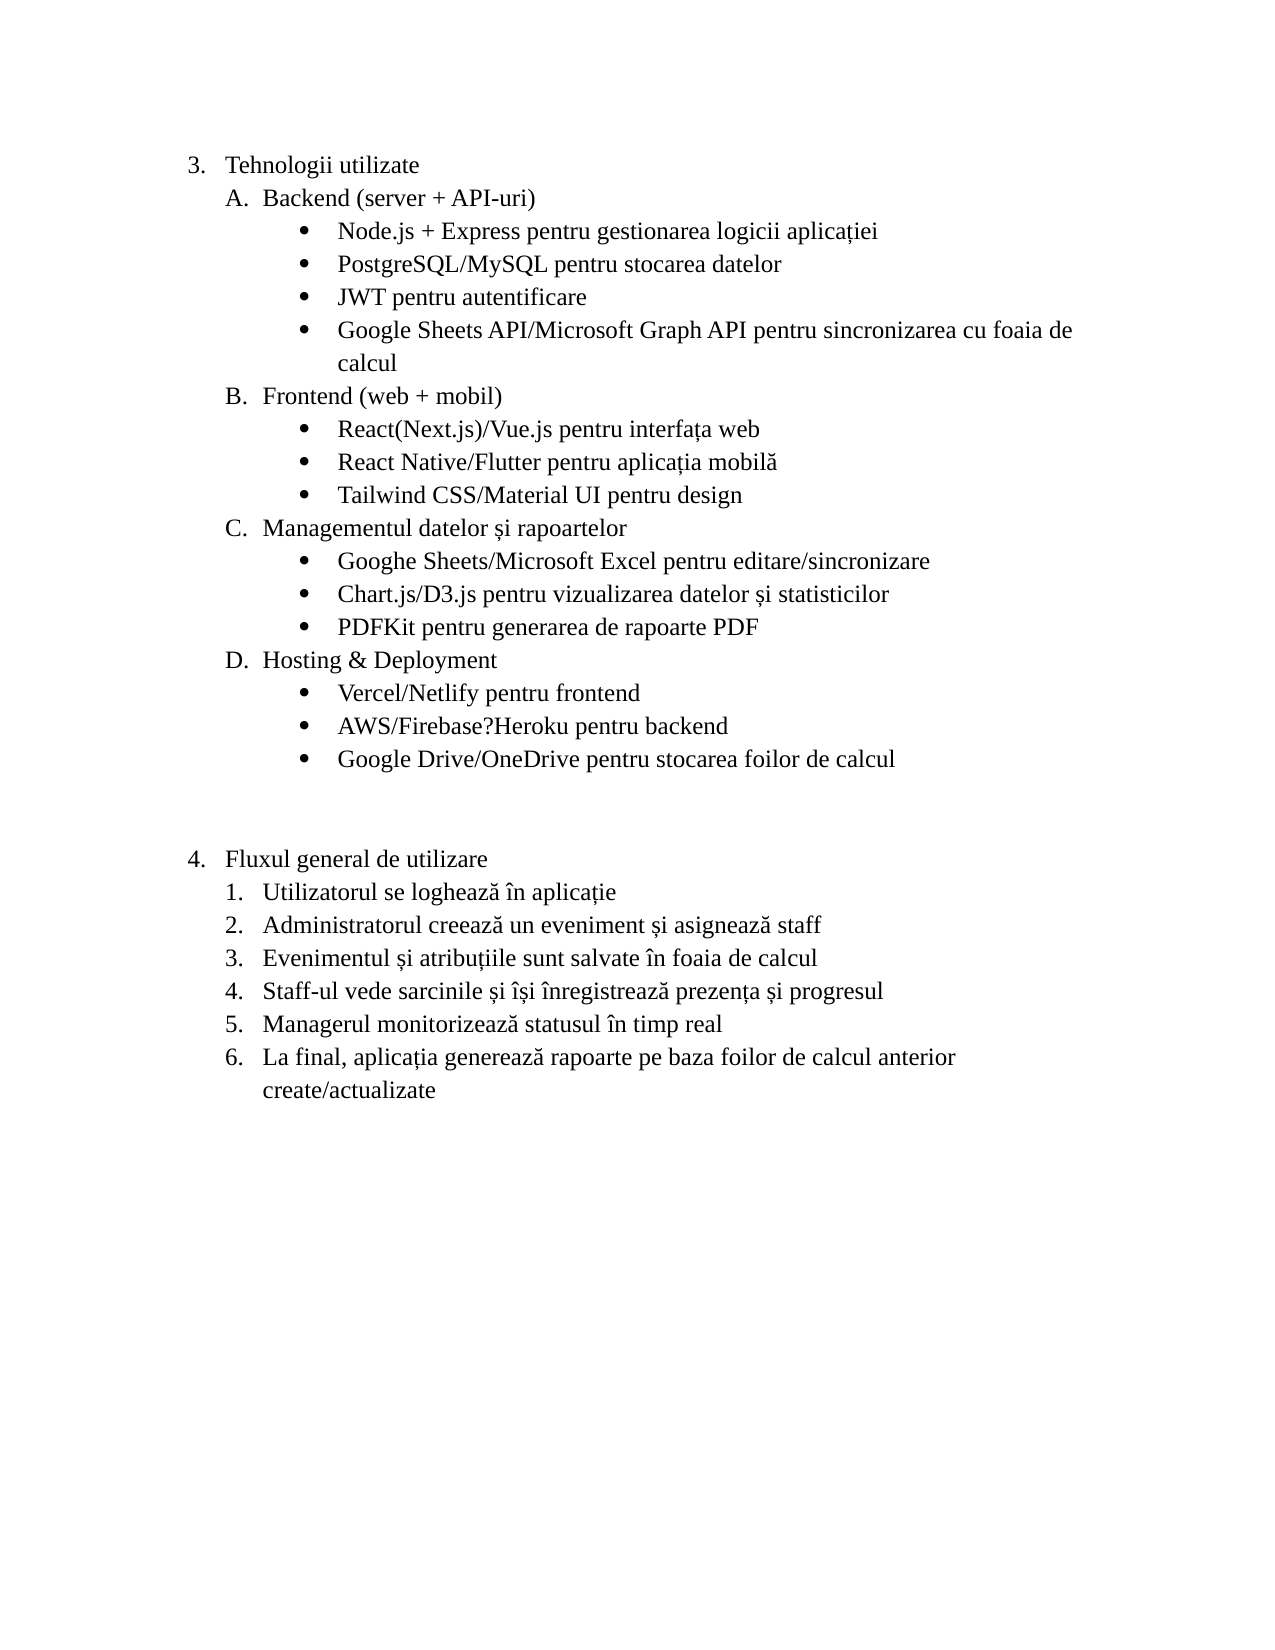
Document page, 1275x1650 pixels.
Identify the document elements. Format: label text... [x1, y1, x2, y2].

list Hosting & Deployment [225, 645, 1125, 674]
list Chart.js/D3.js pentru vizualizarea datelor și statisticilor [300, 579, 1125, 608]
list Tehnologii utilizate [187, 150, 1125, 179]
list React Native/Flutter pentru aplicația mobilă [300, 447, 1125, 476]
list JWT pentru autentificare [300, 282, 1125, 311]
list Google Sheets API/Microsoft Graph API pentru sincronizarea cu foaia de calcul [300, 315, 1125, 377]
list Google Drive/OneDrive pentru stocarea foilor de calcul [300, 744, 1125, 773]
list Managementul datelor și rapoartelor [225, 513, 1125, 542]
list Backend (server + API-uri) [225, 183, 1125, 212]
list Tailwind CSS/Material UI pentru design [300, 480, 1125, 509]
list Administratorul creează un eveniment și asignează staff [225, 910, 1125, 938]
list La final, aplicația generează rapoarte pe baza foilor de calcul anterior create/actualizate [225, 1042, 1125, 1104]
list PostgreSQL/MySQL pentru stocarea datelor [300, 249, 1125, 278]
list Node.js + Express pentru gestionarea logicii aplicației [300, 216, 1125, 245]
list Utilizatorul se loghează în aplicație [225, 877, 1125, 906]
list Googhe Sheets/Microsoft Excel pentru editare/sincronizare [300, 546, 1125, 575]
list PDFKit pentru generarea de rapoarte PDF [300, 612, 1125, 641]
list Frontend (web + mobil) [225, 381, 1125, 410]
list React(Next.js)/Vue.js pentru interfața web [300, 414, 1125, 443]
list Managerul monitorizează statusul în timp real [225, 1009, 1125, 1038]
list AWS/Firebase?Heroku pentru backend [300, 711, 1125, 740]
list Evenimentul și atribuțiile sunt salvate în foaia de calcul [225, 943, 1125, 972]
list Staff-ul vede sarcinile și își înregistrează prezența și progresul [225, 976, 1125, 1004]
list Fluxul general de utilizare [187, 844, 1125, 872]
list Vercel/Netlify pentru frontend [300, 678, 1125, 707]
